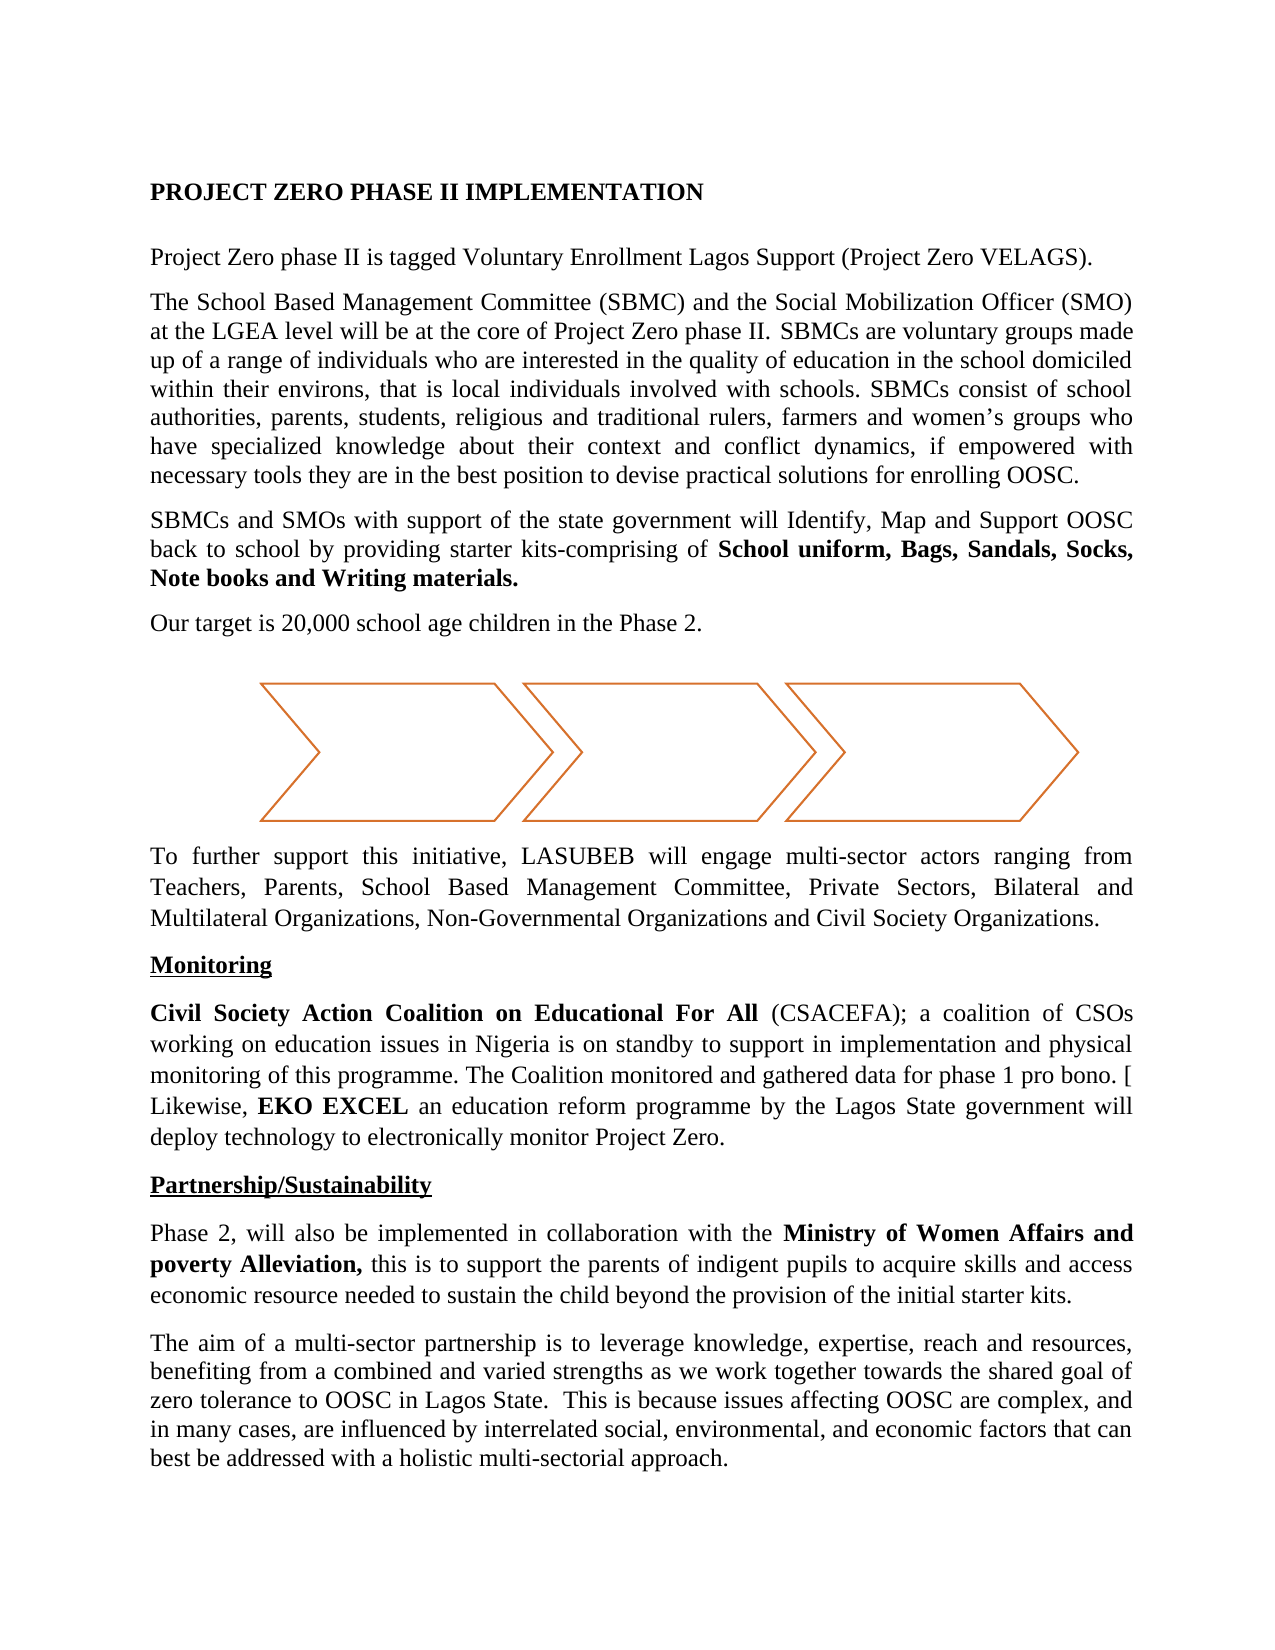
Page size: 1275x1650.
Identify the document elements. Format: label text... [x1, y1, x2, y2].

text To further support this initiative, LASUBEB will engage multi-sector actors ranging from Teachers, Parents, School Based Management Committee, Private Sectors, Bilateral and Multilateral Organizations, Non-Governmental Organizations and Civil Society Organizations. [150, 841, 1134, 932]
text Our target is 20,000 school age children in the Phase 2. [150, 608, 1134, 637]
text Partnership/Sustainability [150, 1170, 1134, 1199]
text The aim of a multi-sector partnership is to leverage knowledge, expertise, reach and resources, benefiting from a combined and varied strengths as we work together towards the shared goal of zero tolerance to OOSC in Lagos State. This is because issues affecting OOSC are complex, and in many cases, are influenced by interrelated social, environmental, and economic factors that can best be addressed with a holistic multi-sectorial approach. [150, 1328, 1134, 1471]
text Project Zero phase II is tagged Voluntary Enrollment Lagos Support (Project Zero VELAGS). [150, 242, 1134, 271]
text Monitoring [150, 951, 1134, 979]
text The School Based Management Committee (SBMC) and the Social Mobilization Officer (SMO) at the LGEA level will be at the core of Project Zero phase II. SBMCs are voluntary groups made up of a range of individuals who are interested in the quality of education in the school domiciled within their environs, that is local individuals involved with schools. SBMCs consist of school authorities, parents, students, religious and traditional rulers, farmers and women’s groups who have specialized knowledge about their context and conflict dynamics, if empowered with necessary tools they are in the best position to devise practical solutions for enrolling OOSC. [150, 287, 1134, 489]
text Phase 2, will also be implemented in collaboration with the Ministry of Women Affairs and poverty Alleviation, this is to support the parents of indigent pupils to acquire skills and access economic resource needed to sustain the child beyond the provision of the initial starter kits. [150, 1218, 1134, 1309]
text PROJECT ZERO PHASE II IMPLEMENTATION [150, 177, 1134, 206]
text SBMCs and SMOs with support of the state government will Identify, Map and Support OOSC back to school by providing starter kits-comprising of School uniform, Bags, Sandals, Socks, Note books and Writing materials. [150, 505, 1134, 592]
text Civil Society Action Coalition on Educational For All (CSACEFA); a coalition of CSOs working on education issues in Nigeria is on standby to support in implementation and physical monitoring of this programme. The Coalition monitored and gathered data for phase 1 pro bono. [ Likewise, EKO EXCEL an education reform programme by the Lagos State government will deploy technology to electronically monitor Project Zero. [150, 998, 1134, 1151]
